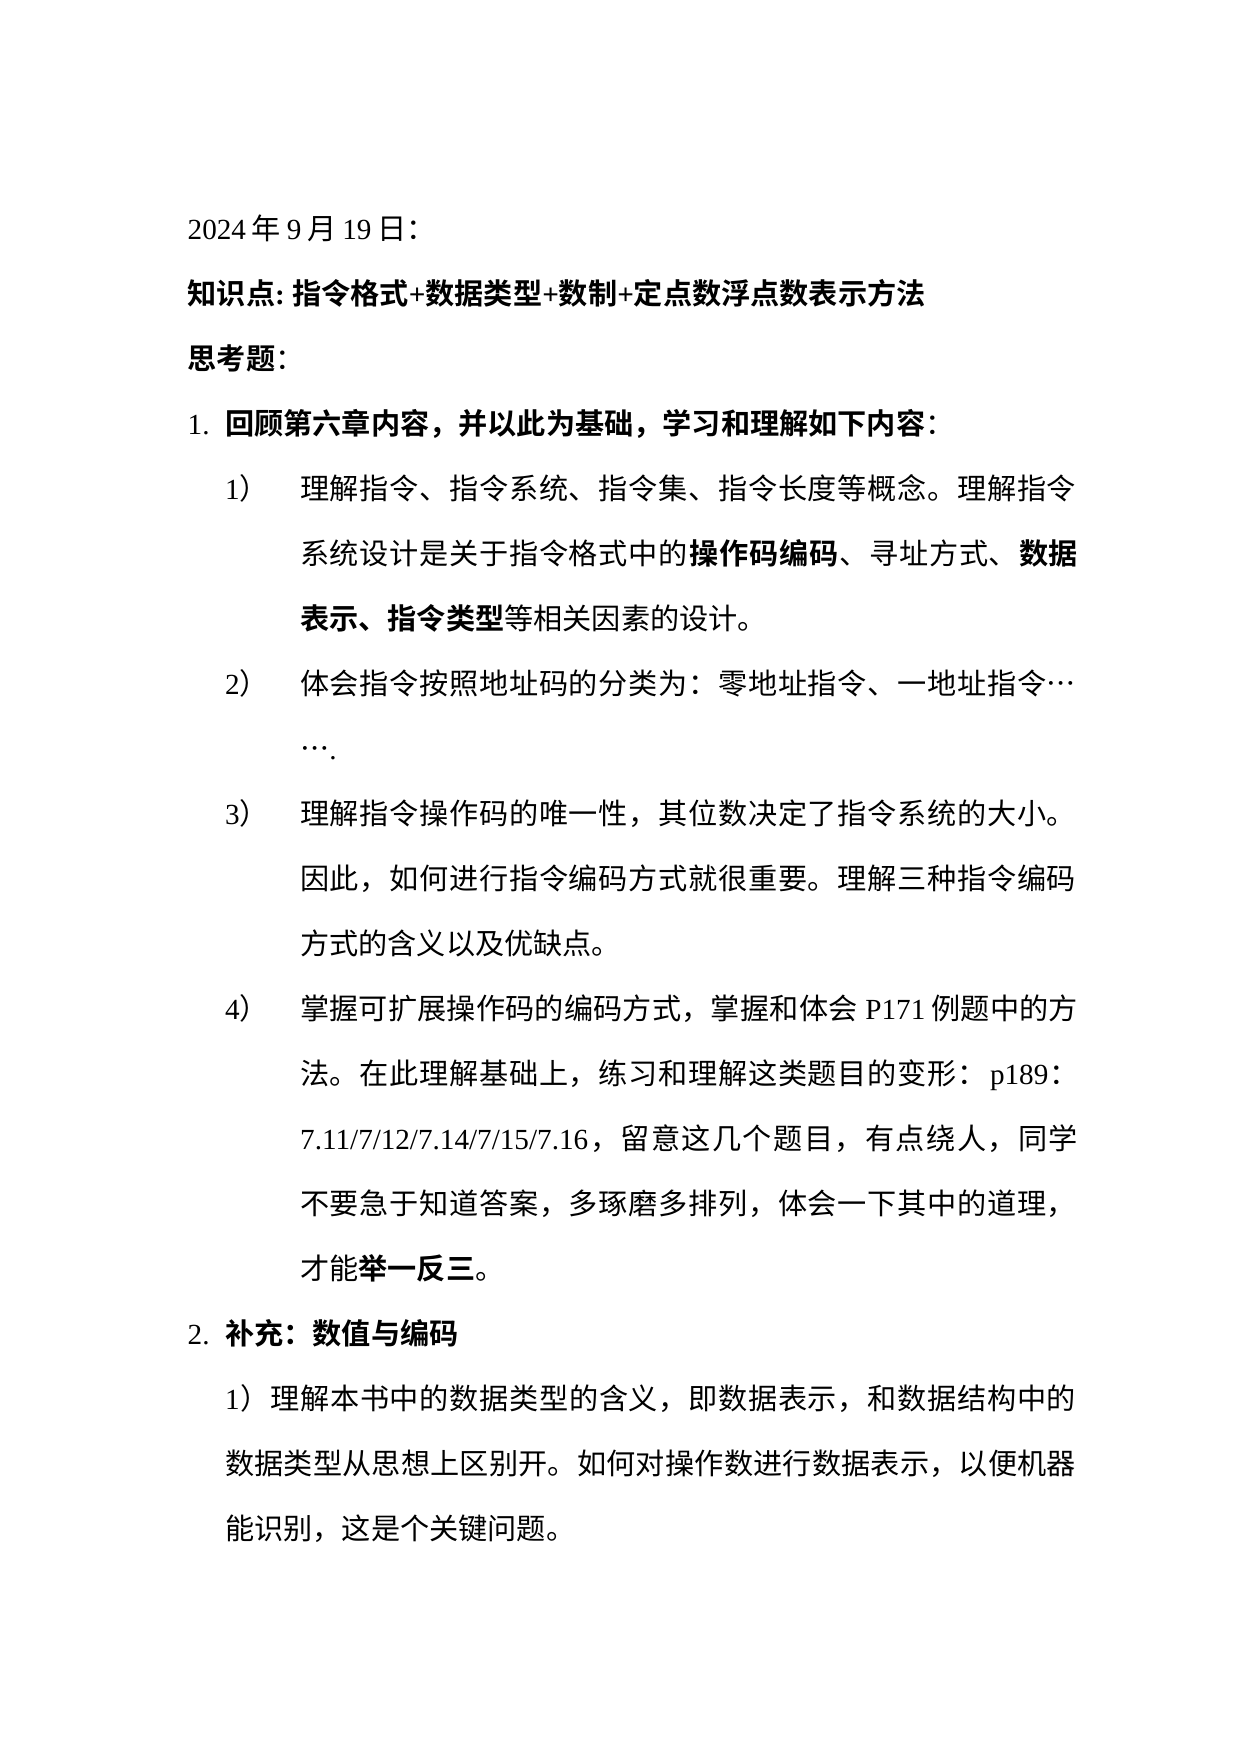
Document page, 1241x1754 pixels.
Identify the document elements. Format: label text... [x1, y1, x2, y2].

list 掌握可扩展操作码的编码方式，掌握和体会P171例题中的方法。在此理解基础上，练习和理解这类题目的变形：p189：7.11/7/12/7.14/7/15/7.16，留意这几个题目，有点绕人，同学不要急于知道答案，多琢磨多排列，体会一下其中的道理，才能举一反三。 [225, 974, 1078, 1299]
list 回顾第六章内容，并以此为基础，学习和理解如下内容： [187, 389, 1078, 454]
list 体会指令按照地址码的分类为：零地址指令、一地址指令……. [225, 649, 1078, 779]
list 理解指令、指令系统、指令集、指令长度等概念。理解指令系统设计是关于指令格式中的操作码编码、寻址方式、数据表示、指令类型等相关因素的设计。 [225, 454, 1078, 649]
list 1）理解本书中的数据类型的含义，即数据表示，和数据结构中的数据类型从思想上区别开。如何对操作数进行数据表示，以便机器能识别，这是个关键问题。 [225, 1364, 1078, 1559]
text 2024年9月19日： [187, 194, 1078, 259]
list 补充：数值与编码 [187, 1299, 1078, 1364]
text 知识点: 指令格式+数据类型+数制+定点数浮点数表示方法 [187, 259, 1078, 324]
text 思考题： [187, 324, 1078, 389]
list 理解指令操作码的唯一性，其位数决定了指令系统的大小。因此，如何进行指令编码方式就很重要。理解三种指令编码方式的含义以及优缺点。 [225, 779, 1078, 974]
